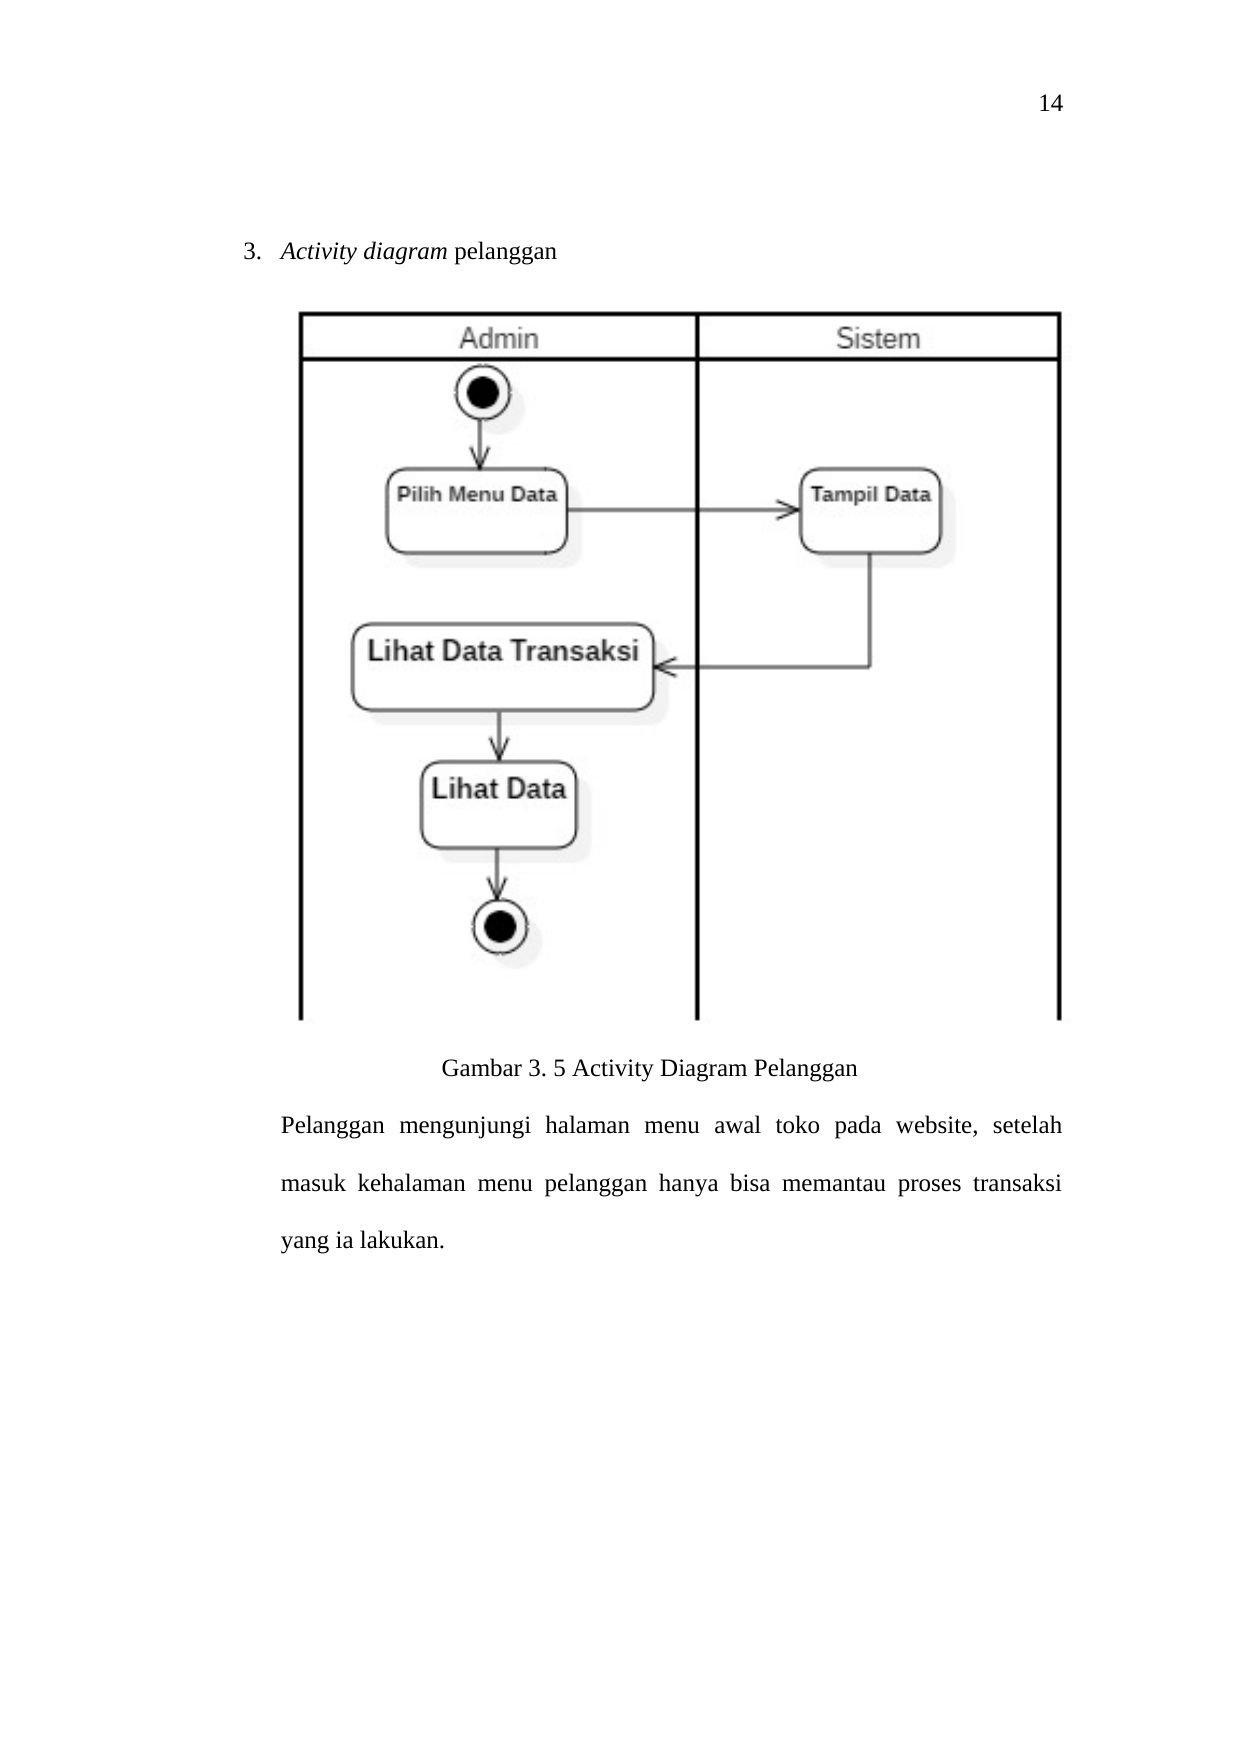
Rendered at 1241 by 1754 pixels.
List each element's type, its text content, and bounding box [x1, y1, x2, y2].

picture [280, 293, 1084, 1024]
list Activity diagram pelanggan [243, 236, 1063, 265]
text Gambar 3. 5 Activity Diagram Pelanggan [236, 1053, 1063, 1082]
list Pelanggan mengunjungi halaman menu awal toko pada website, setelah masuk kehalaman menu pelanggan hanya bisa memantau proses transaksi yang ia lakukan. [281, 1110, 1063, 1254]
